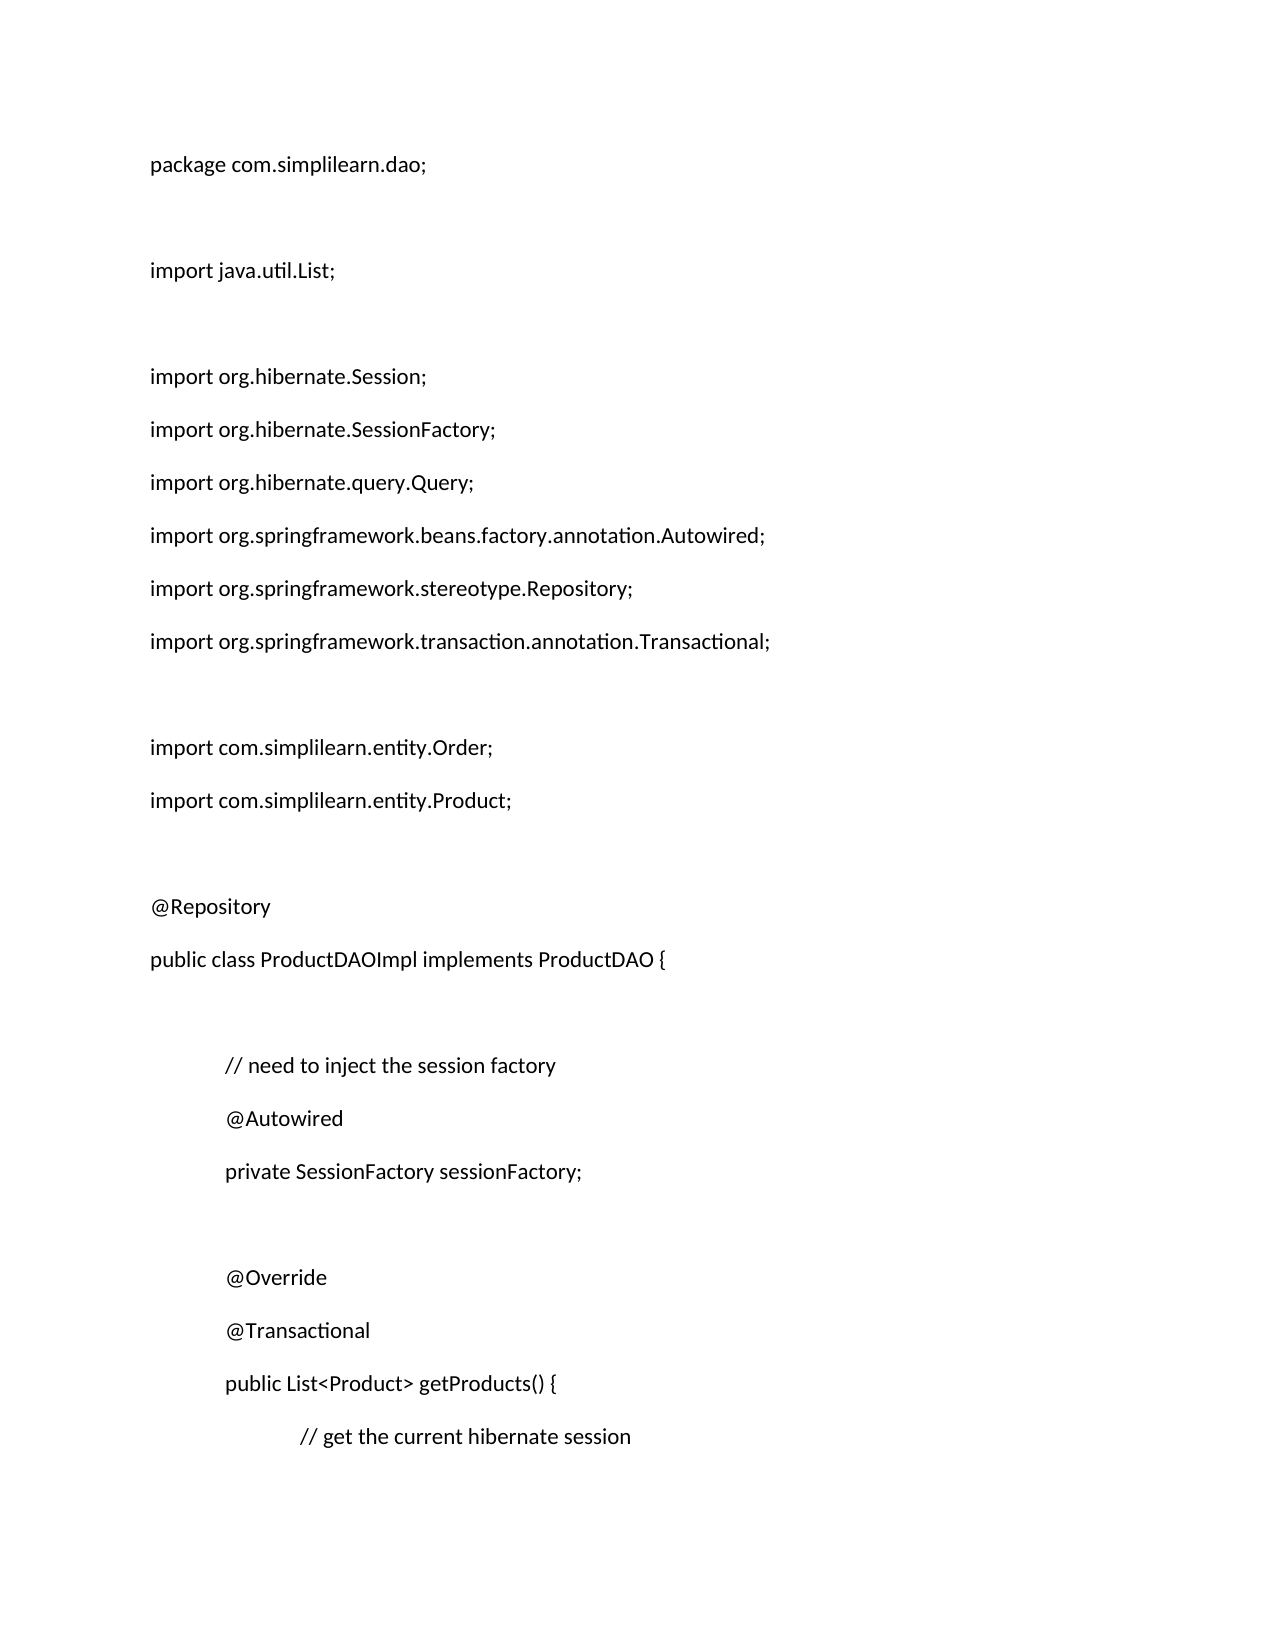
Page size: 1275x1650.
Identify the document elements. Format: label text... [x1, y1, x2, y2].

text import org.hibernate.query.Query; [150, 468, 1125, 496]
text @Repository [150, 892, 1125, 920]
text package com.simplilearn.dao; [150, 150, 1125, 178]
text private SessionFactory sessionFactory; [150, 1157, 1125, 1185]
text import org.springframework.beans.factory.annotation.Autowired; [150, 521, 1125, 549]
text public List<Product> getProducts() { [150, 1369, 1125, 1397]
text public class ProductDAOImpl implements ProductDAO { [150, 945, 1125, 973]
text @Override [150, 1263, 1125, 1291]
text @Transactional [150, 1316, 1125, 1344]
text @Autowired [150, 1104, 1125, 1132]
text import com.simplilearn.entity.Order; [150, 733, 1125, 761]
text import com.simplilearn.entity.Product; [150, 786, 1125, 814]
text import org.springframework.transaction.annotation.Transactional; [150, 627, 1125, 655]
text import org.springframework.stereotype.Repository; [150, 574, 1125, 602]
text // need to inject the session factory [150, 1051, 1125, 1079]
text // get the current hibernate session [150, 1422, 1125, 1451]
text import org.hibernate.SessionFactory; [150, 415, 1125, 443]
text import org.hibernate.Session; [150, 362, 1125, 390]
text import java.util.List; [150, 256, 1125, 284]
